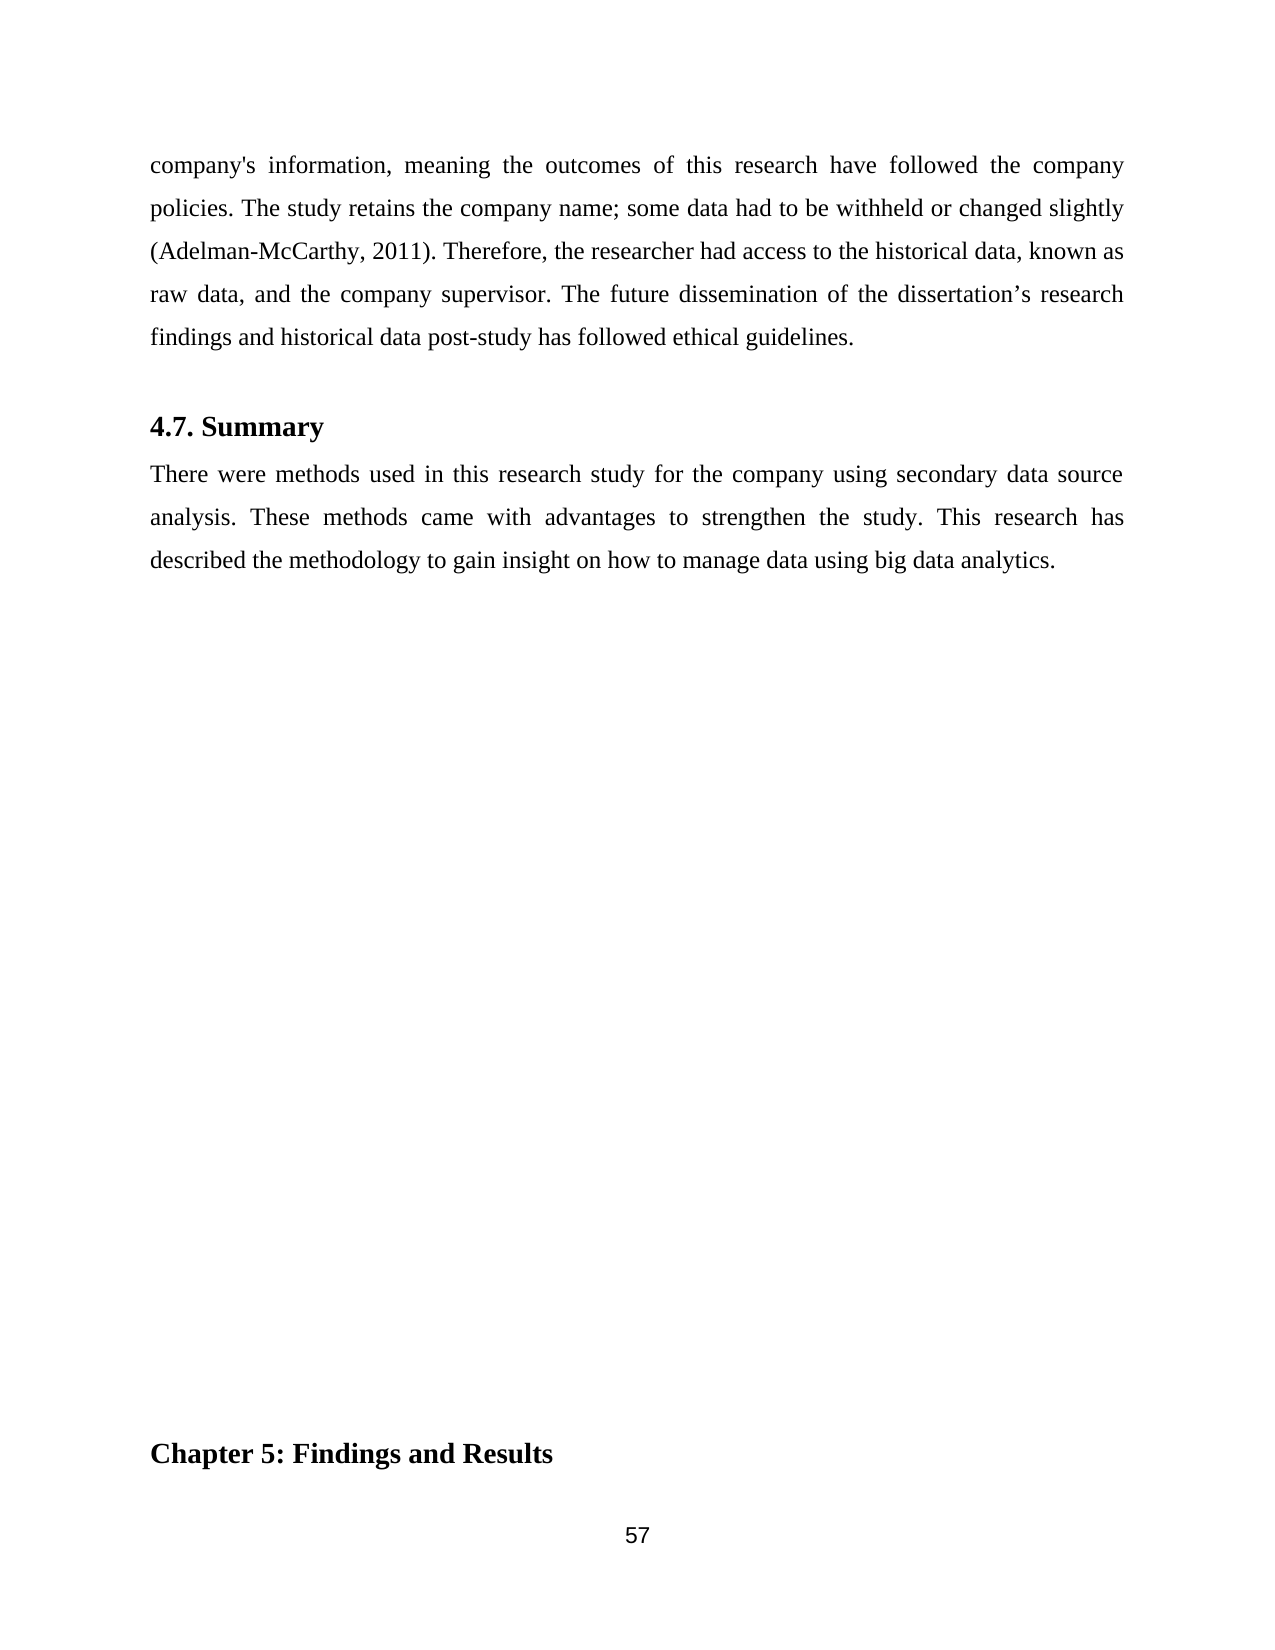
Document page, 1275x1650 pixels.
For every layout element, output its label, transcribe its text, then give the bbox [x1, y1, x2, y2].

text There were methods used in this research study for the company using secondary data source analysis. These methods came with advantages to strengthen the study. This research has described the methodology to gain insight on how to manage data using big data analytics. [150, 459, 1125, 574]
text Chapter 5: Findings and Results [150, 1437, 1125, 1470]
text 4.7. Summary [150, 409, 1125, 442]
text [150, 150, 1125, 351]
